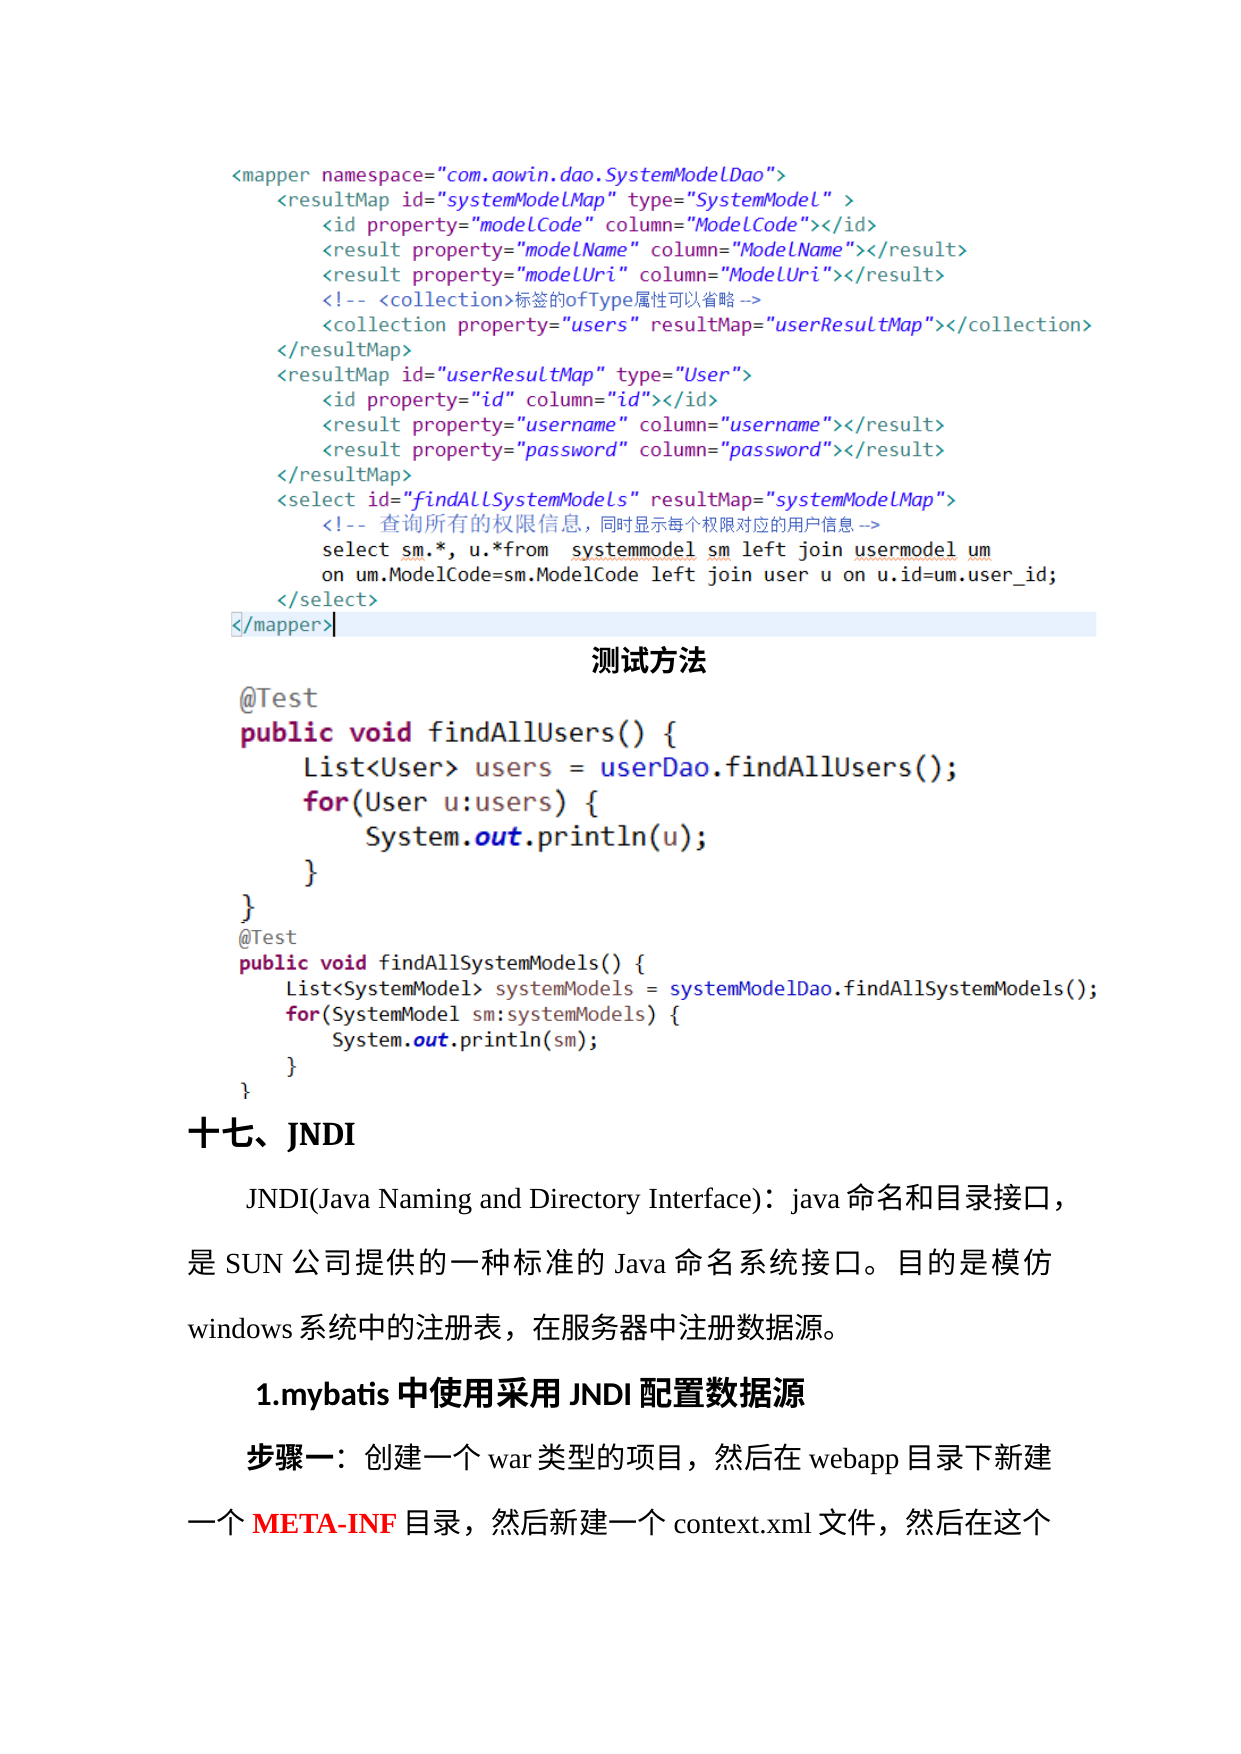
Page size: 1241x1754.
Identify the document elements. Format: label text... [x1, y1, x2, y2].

text JNDI(Java Naming and Directory Interface)：java命名和目录接口，是SUN公司提供的一种标准的Java命名系统接口。目的是模仿windows系统中的注册表，在服务器中注册数据源。 [187, 1164, 1053, 1359]
picture [231, 680, 1097, 1099]
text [187, 1424, 1053, 1554]
subtitle 十七、JNDI [187, 1099, 1053, 1164]
picture [231, 162, 1097, 638]
subtitle 1.mybatis中使用采用JNDI配置数据源 [187, 1359, 1053, 1424]
text 测试方法 [187, 638, 1053, 680]
